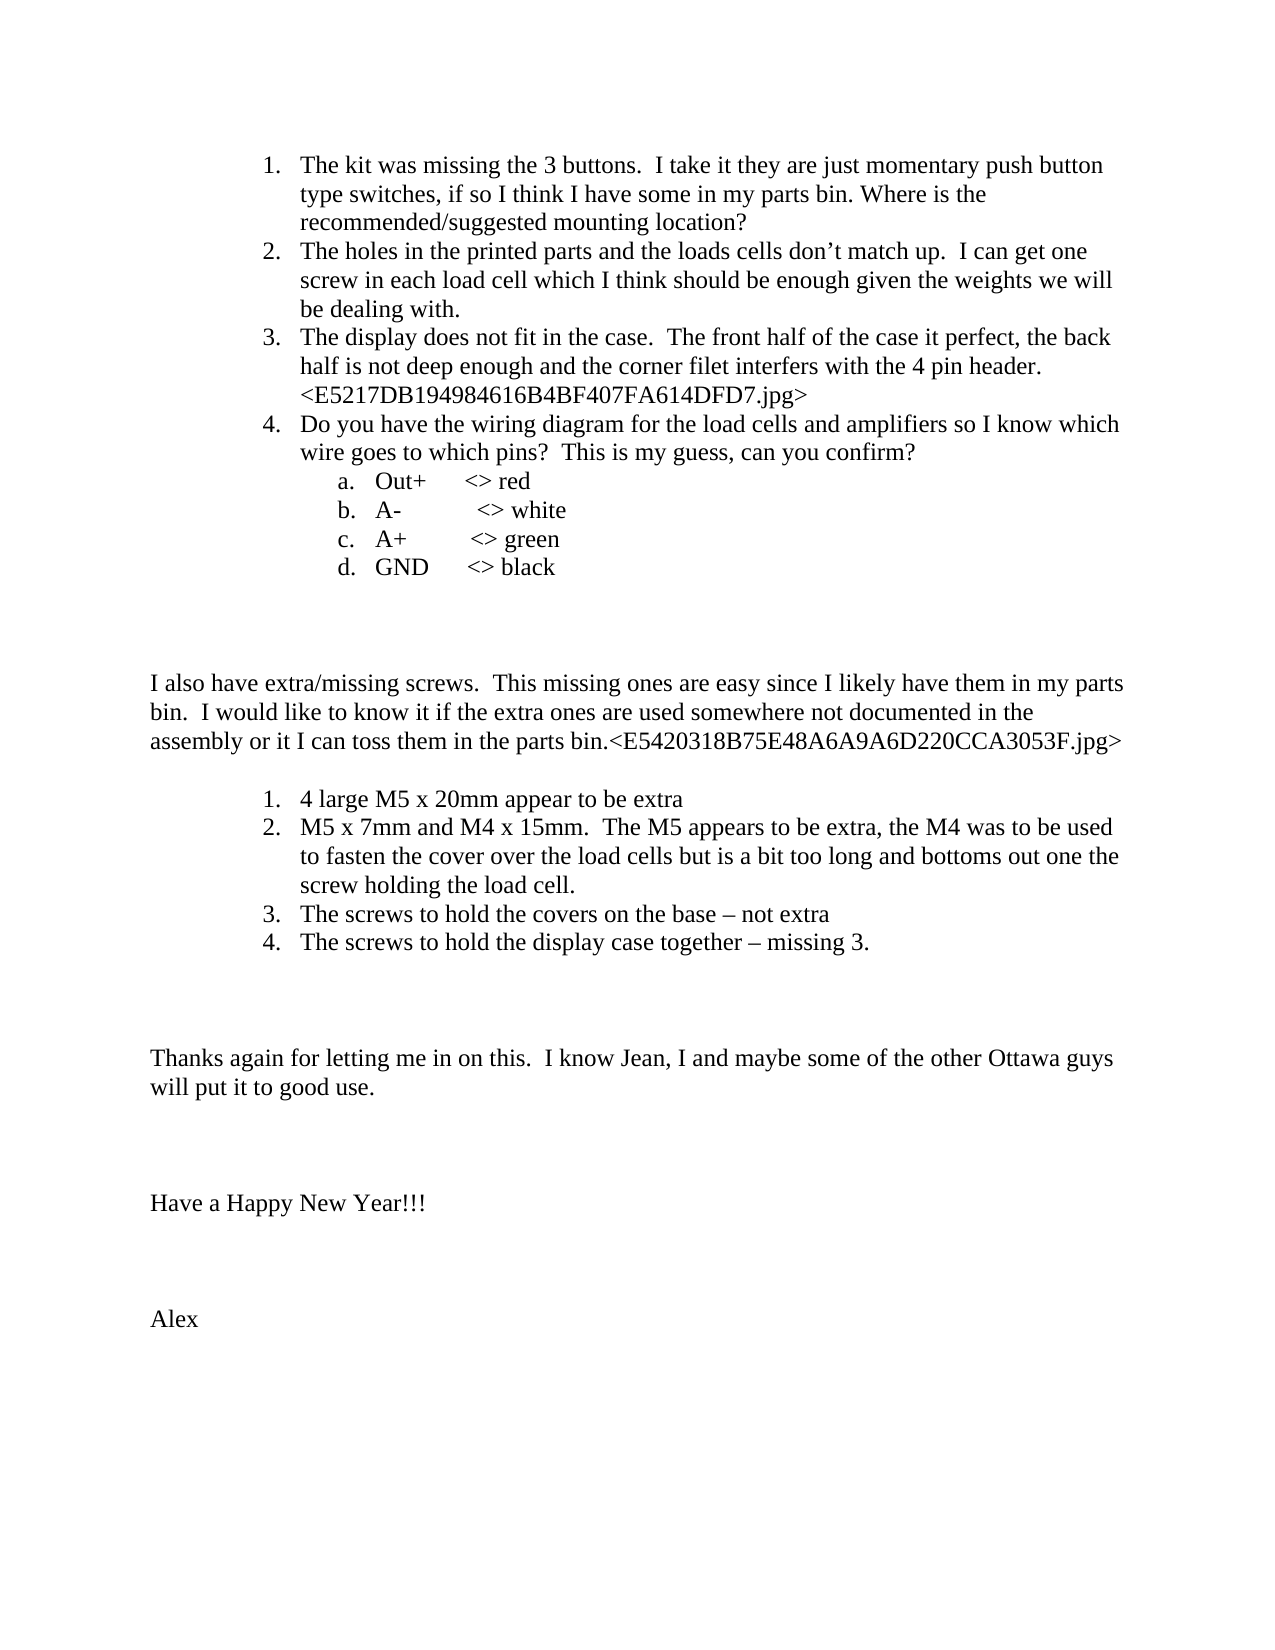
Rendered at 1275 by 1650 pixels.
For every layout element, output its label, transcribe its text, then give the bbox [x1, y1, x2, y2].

list M5 x 7mm and M4 x 15mm. The M5 appears to be extra, the M4 was to be used to fasten the cover over the load cells but is a bit too long and bottoms out one the screw holding the load cell. [262, 812, 1125, 899]
list A- <> white [337, 495, 1125, 524]
list Out+ <> red [337, 466, 1125, 495]
list The kit was missing the 3 buttons. I take it they are just momentary push button type switches, if so I think I have some in my parts bin. Where is the recommended/suggested mounting location? [262, 150, 1125, 236]
list The display does not fit in the case. The front half of the case it perfect, the back half is not deep enough and the corner filet interfers with the 4 pin header. <E5217DB194984616B4BF407FA614DFD7.jpg> [262, 322, 1125, 409]
list A+ <> green [337, 524, 1125, 552]
list Do you have the wiring diagram for the load cells and amplifiers so I know which wire goes to which pins? This is my guess, can you confirm? [262, 409, 1125, 466]
list 4 large M5 x 20mm appear to be extra [262, 784, 1125, 812]
list GND <> black [337, 552, 1125, 581]
list The screws to hold the display case together – missing 3. [262, 927, 1125, 956]
list The holes in the printed parts and the loads cells don’t match up. I can get one screw in each load cell which I think should be enough given the weights we will be dealing with. [262, 236, 1125, 322]
text I also have extra/missing screws. This missing ones are easy since I likely have them in my parts bin. I would like to know it if the extra ones are used somewhere not documented in the assembly or it I can toss them in the parts bin.<E5420318B75E48A6A9A6D220CCA3053F.jpg> [150, 668, 1125, 754]
text Alex [150, 1304, 1125, 1332]
text Thanks again for letting me in on this. I know Jean, I and maybe some of the other Ottawa guys will put it to good use. [150, 1043, 1125, 1101]
text Have a Happy New Year!!! [150, 1188, 1125, 1217]
list The screws to hold the covers on the base – not extra [262, 899, 1125, 927]
